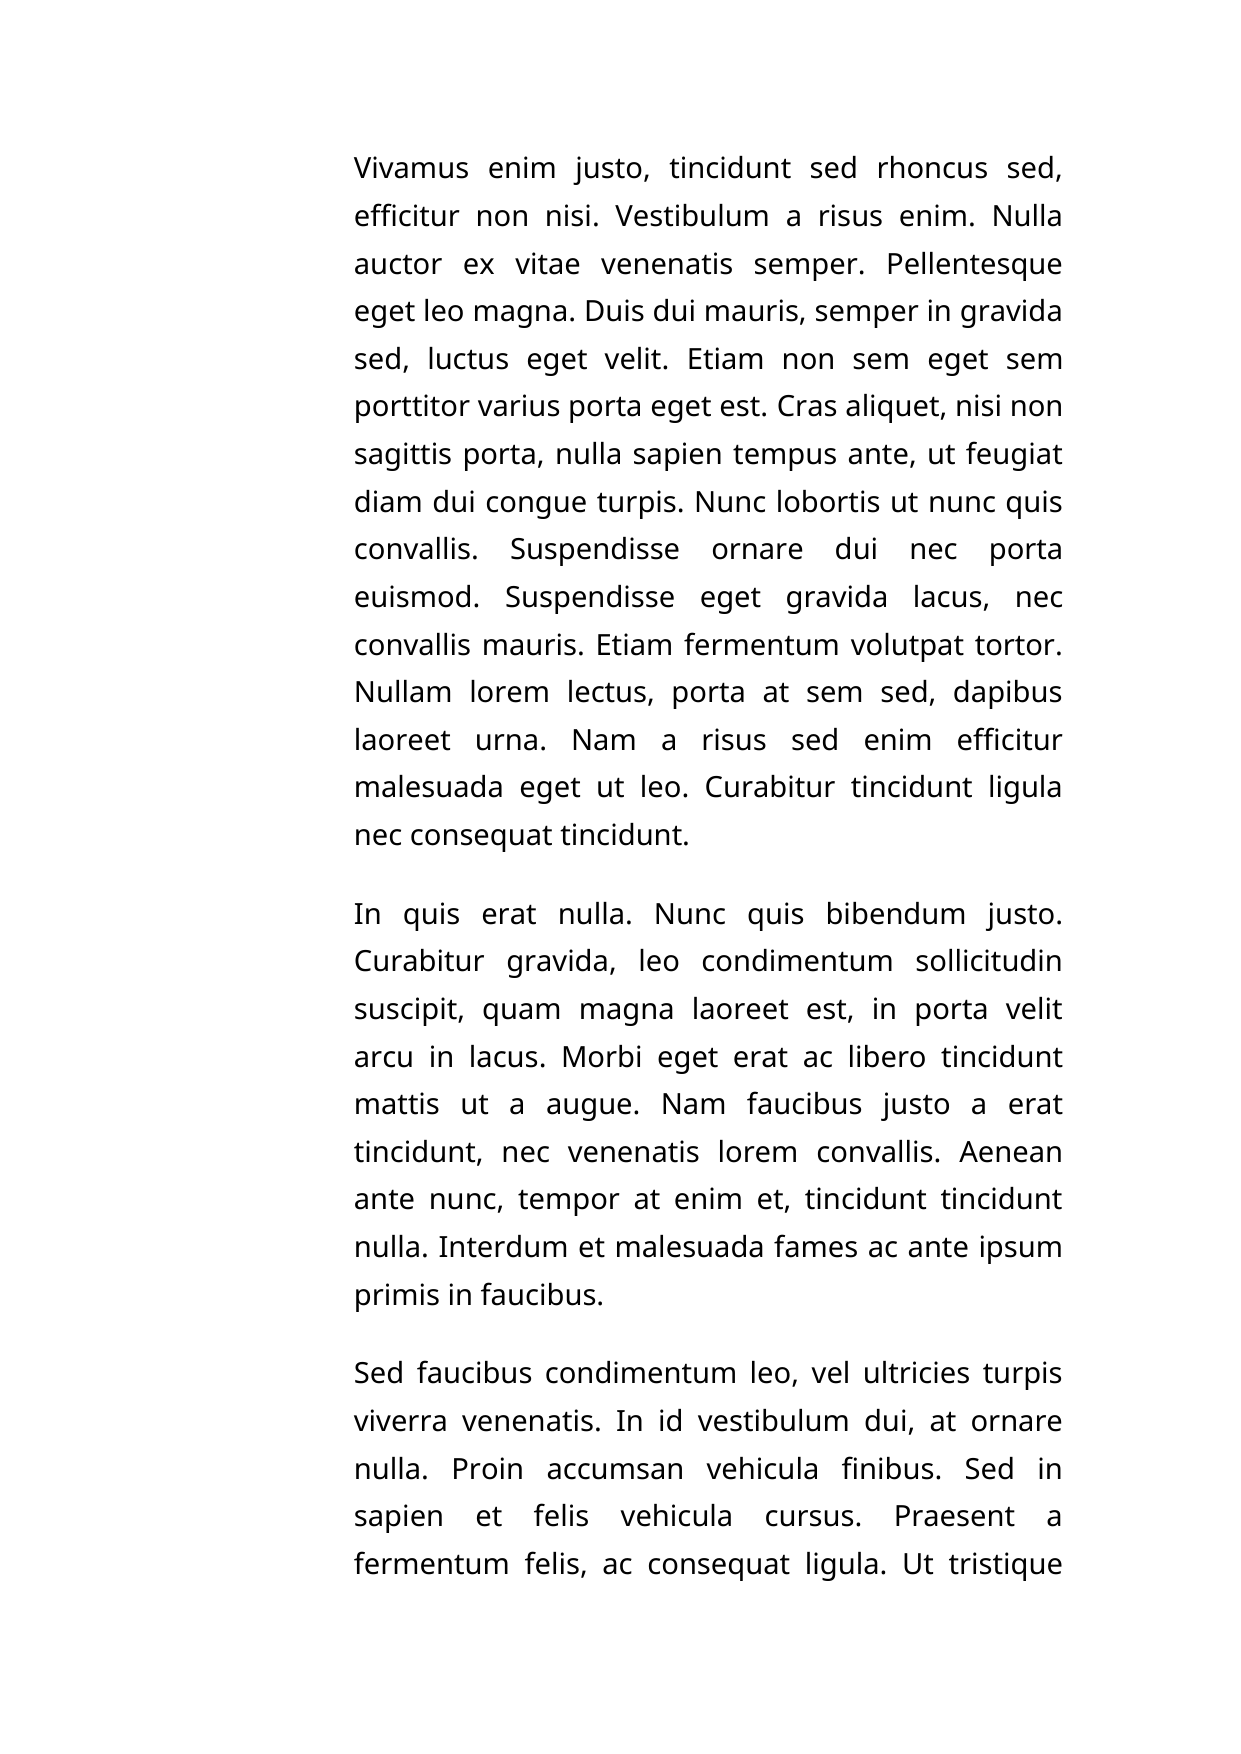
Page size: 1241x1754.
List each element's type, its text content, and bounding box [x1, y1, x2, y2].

text In quis erat nulla. Nunc quis bibendum justo. Curabitur gravida, leo condimentum sollicitudin suscipit, quam magna laoreet est, in porta velit arcu in lacus. Morbi eget erat ac libero tincidunt mattis ut a augue. Nam faucibus justo a erat tincidunt, nec venenatis lorem convallis. Aenean ante nunc, tempor at enim et, tincidunt tincidunt nulla. Interdum et malesuada fames ac ante ipsum primis in faucibus. [354, 893, 1064, 1313]
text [354, 1353, 1064, 1583]
text Vivamus enim justo, tincidunt sed rhoncus sed, efficitur non nisi. Vestibulum a risus enim. Nulla auctor ex vitae venenatis semper. Pellentesque eget leo magna. Duis dui mauris, semper in gravida sed, luctus eget velit. Etiam non sem eget sem porttitor varius porta eget est. Cras aliquet, nisi non sagittis porta, nulla sapien tempus ante, ut feugiat diam dui congue turpis. Nunc lobortis ut nunc quis convallis. Suspendisse ornare dui nec porta euismod. Suspendisse eget gravida lacus, nec convallis mauris. Etiam fermentum volutpat tortor. Nullam lorem lectus, porta at sem sed, dapibus laoreet urna. Nam a risus sed enim efficitur malesuada eget ut leo. Curabitur tincidunt ligula nec consequat tincidunt. [354, 148, 1064, 854]
